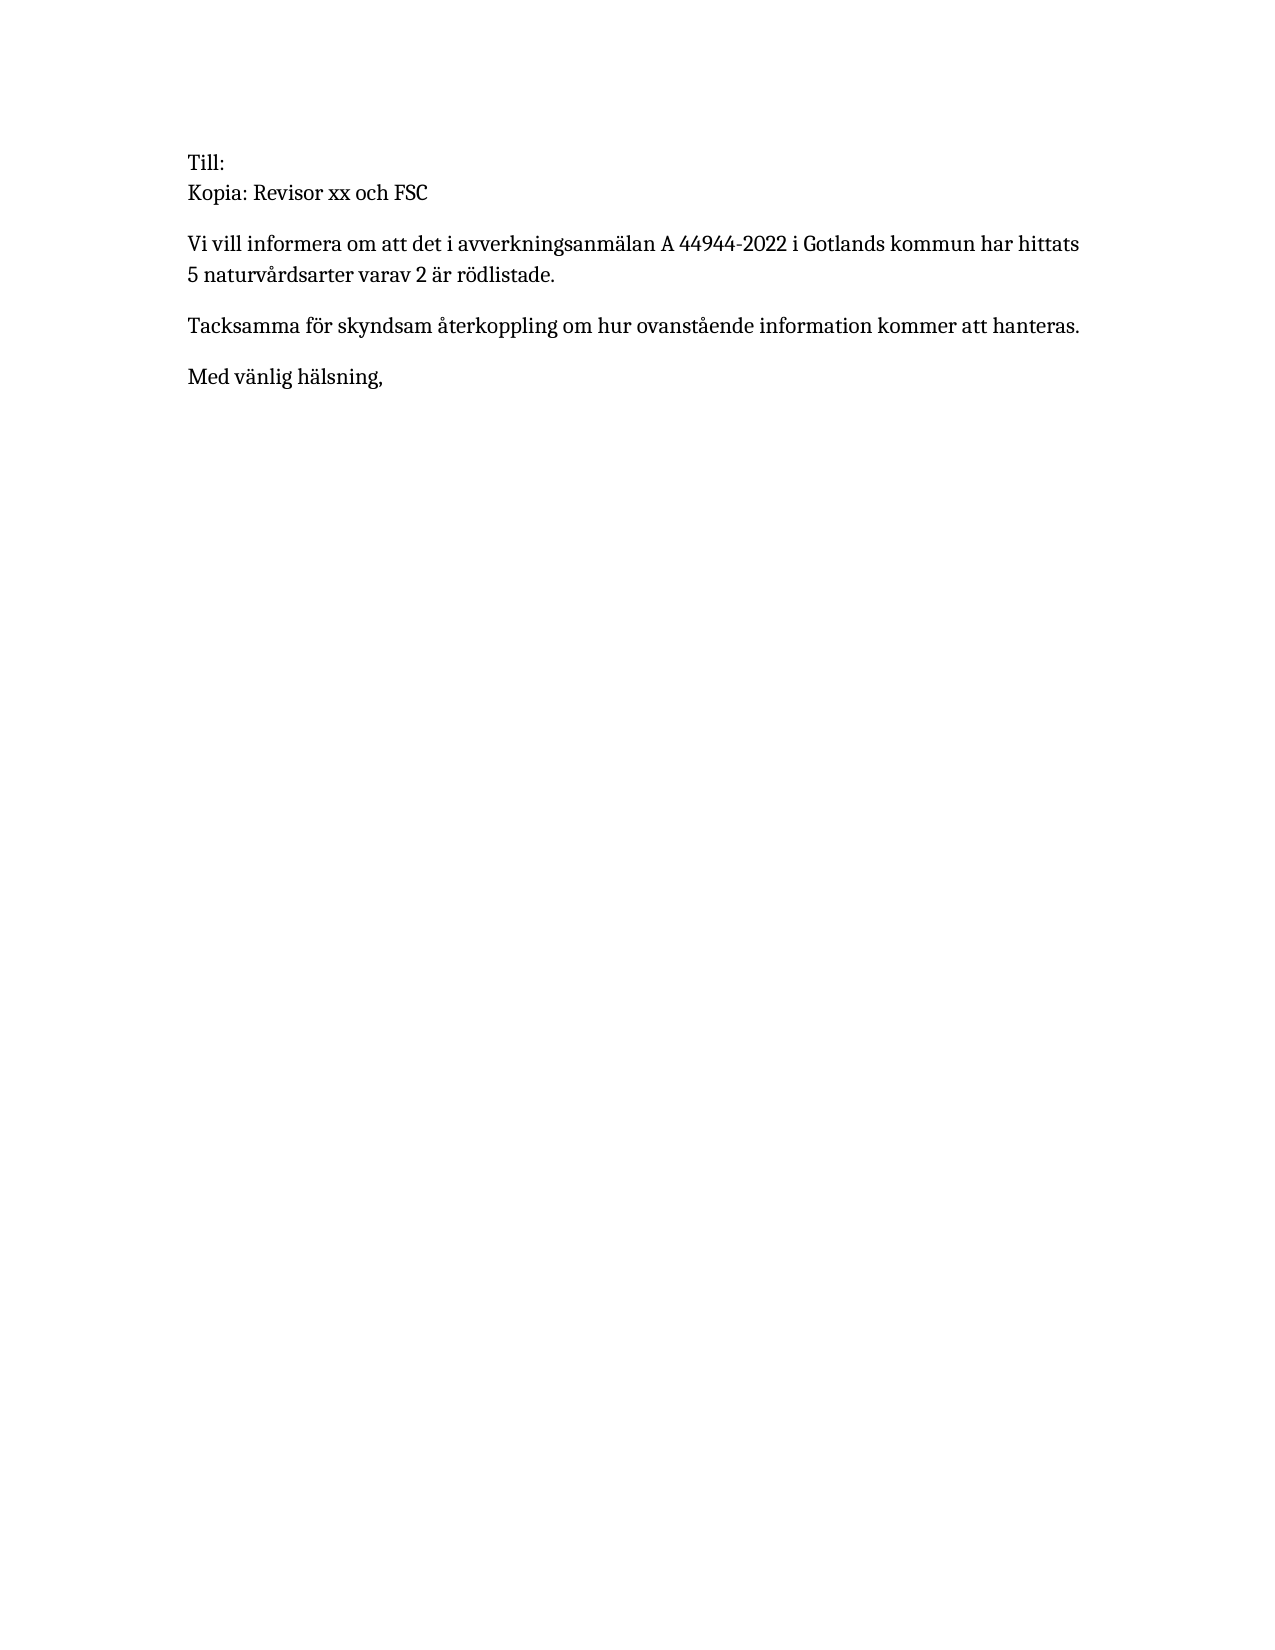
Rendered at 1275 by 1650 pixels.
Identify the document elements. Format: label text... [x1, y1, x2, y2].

text Vi vill informera om att det i avverkningsanmälan A 44944-2022 i Gotlands kommun har hittats 5 naturvårdsarter varav 2 är rödlistade. [187, 231, 1087, 288]
text Med vänlig hälsning, [187, 363, 1087, 420]
text Till: Kopia: Revisor xx och FSC [187, 150, 1087, 207]
text Tacksamma för skyndsam återkoppling om hur ovanstående information kommer att hanteras. [187, 312, 1087, 339]
